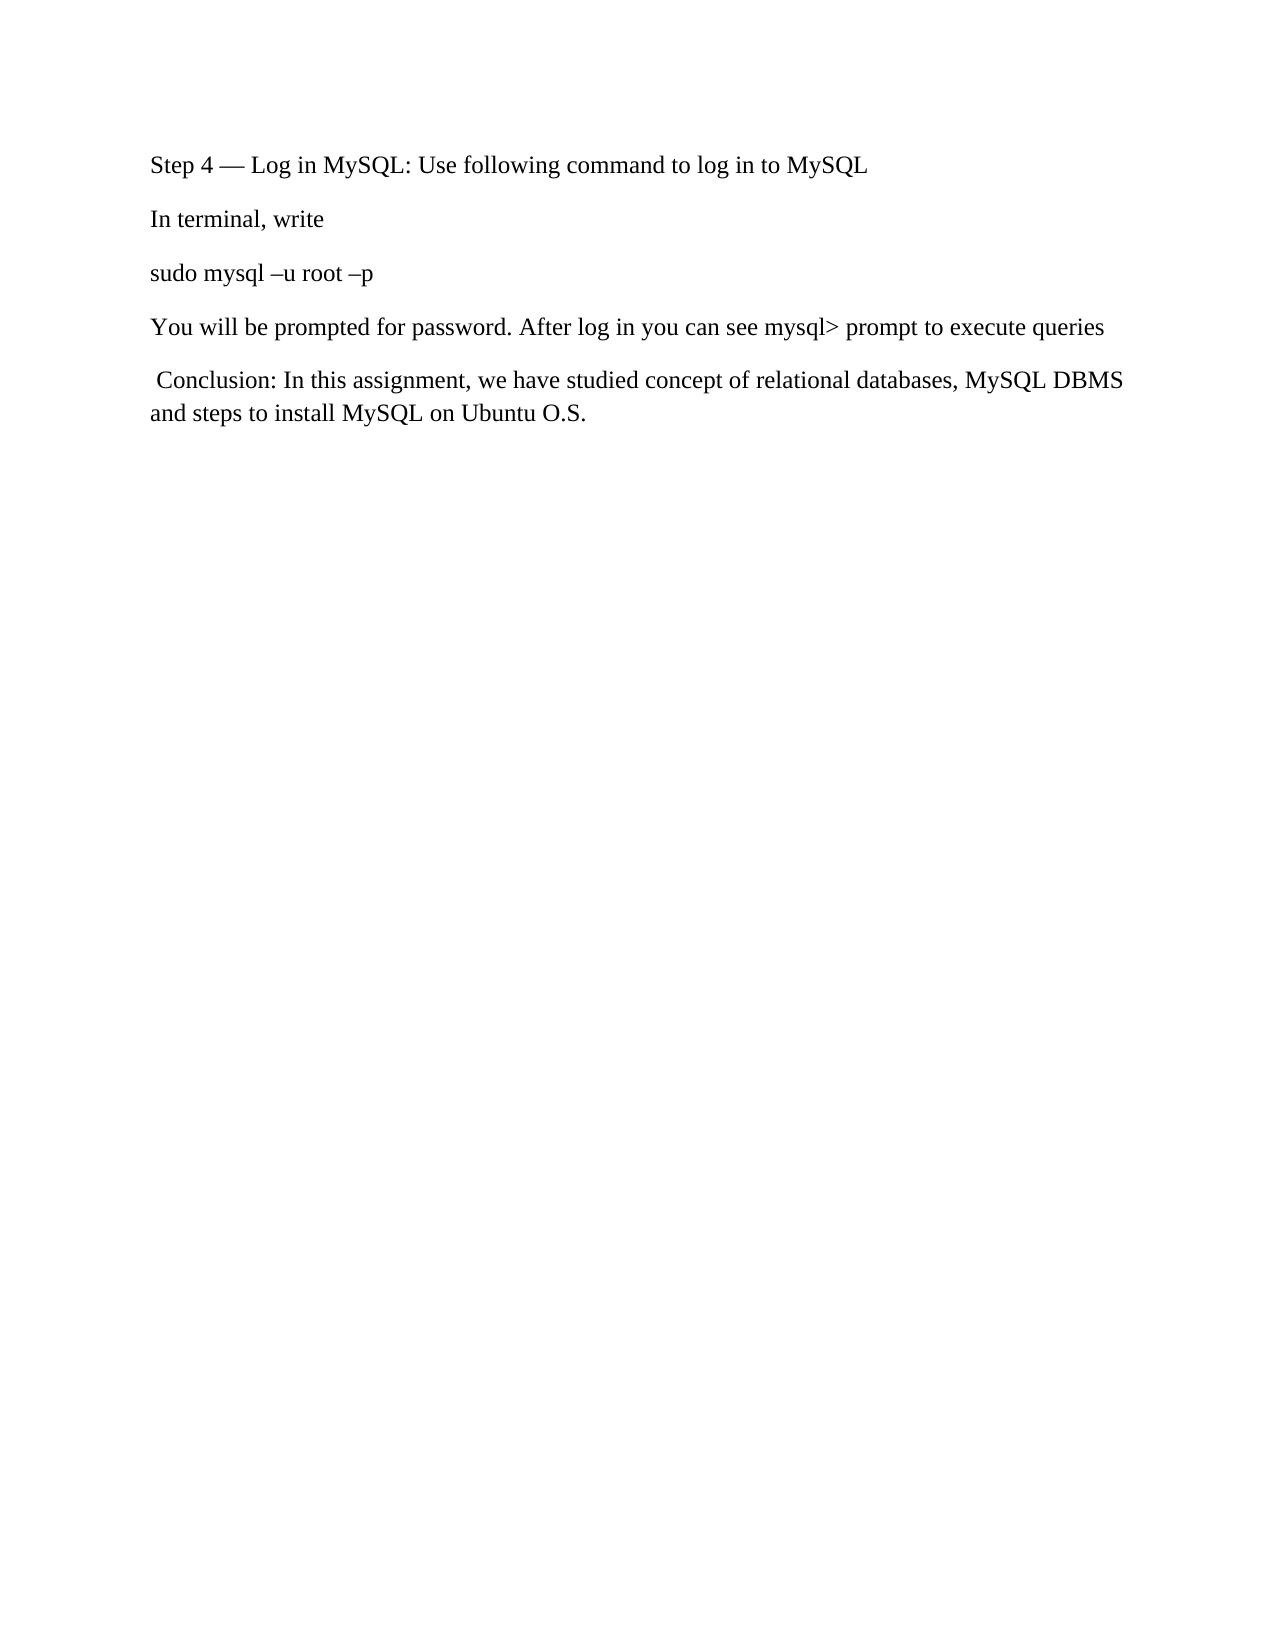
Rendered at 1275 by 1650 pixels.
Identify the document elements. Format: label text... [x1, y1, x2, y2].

text sudo mysql –u root –p [150, 258, 1125, 286]
text Step 4 — Log in MySQL: Use following command to log in to MySQL [150, 150, 1125, 179]
text Conclusion: In this assignment, we have studied concept of relational databases, MySQL DBMS and steps to install MySQL on Ubuntu O.S. [150, 365, 1125, 427]
text In terminal, write [150, 204, 1125, 233]
text You will be prompted for password. After log in you can see mysql> prompt to execute queries [150, 312, 1125, 340]
